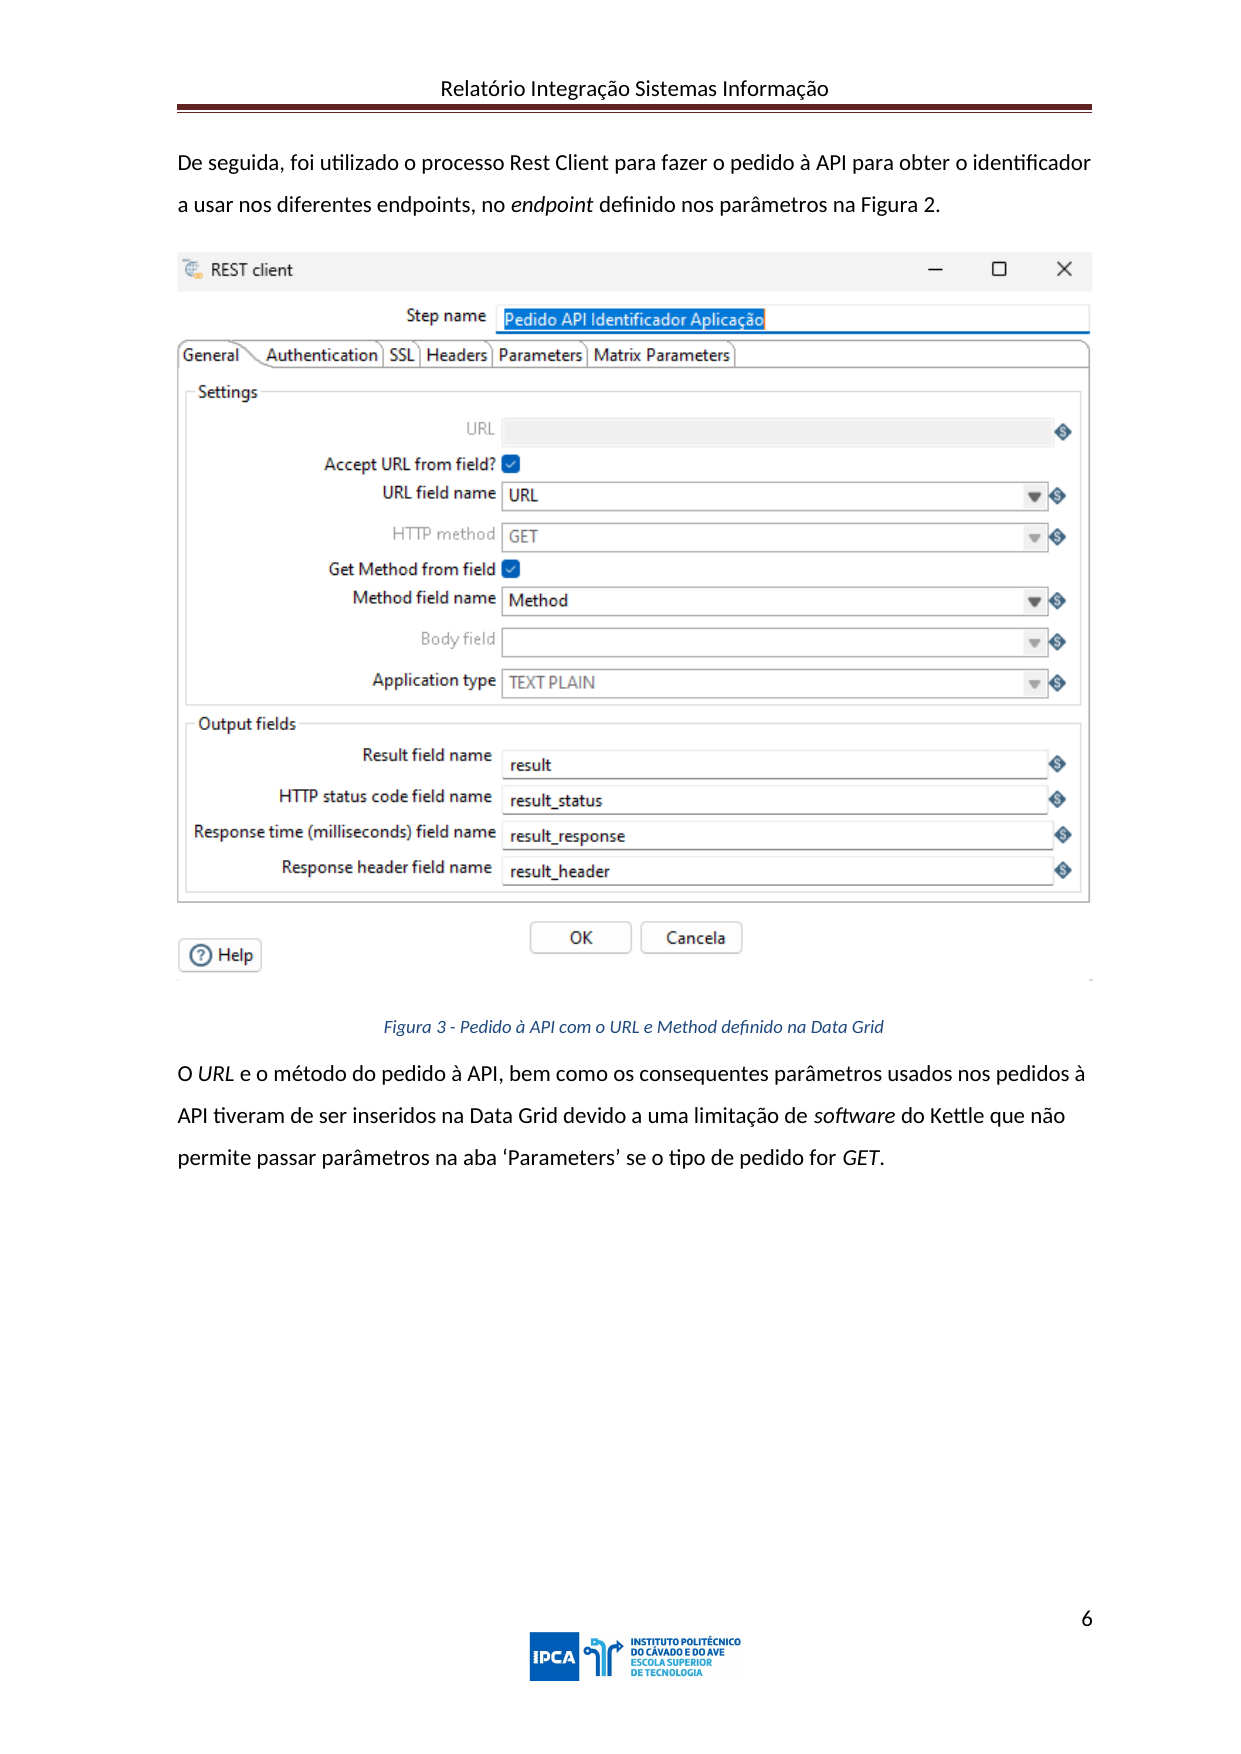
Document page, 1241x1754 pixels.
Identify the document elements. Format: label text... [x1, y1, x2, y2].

picture [177, 252, 1093, 981]
text Figura 3 - Pedido à API com o URL e Method definido na Data Grid [177, 1016, 1092, 1038]
text O URL e o método do pedido à API, bem como os consequentes parâmetros usados nos pedidos à API tiveram de ser inseridos na Data Grid devido a uma limitação de software do Kettle que não permite passar parâmetros na aba ‘Parameters’ se o tipo de pedido for GET. [177, 1059, 1092, 1171]
picture [527, 1632, 743, 1681]
text De seguida, foi utilizado o processo Rest Client para fazer o pedido à API para obter o identificador a usar nos diferentes endpoints, no endpoint definido nos parâmetros na Figura 2. [177, 148, 1092, 218]
